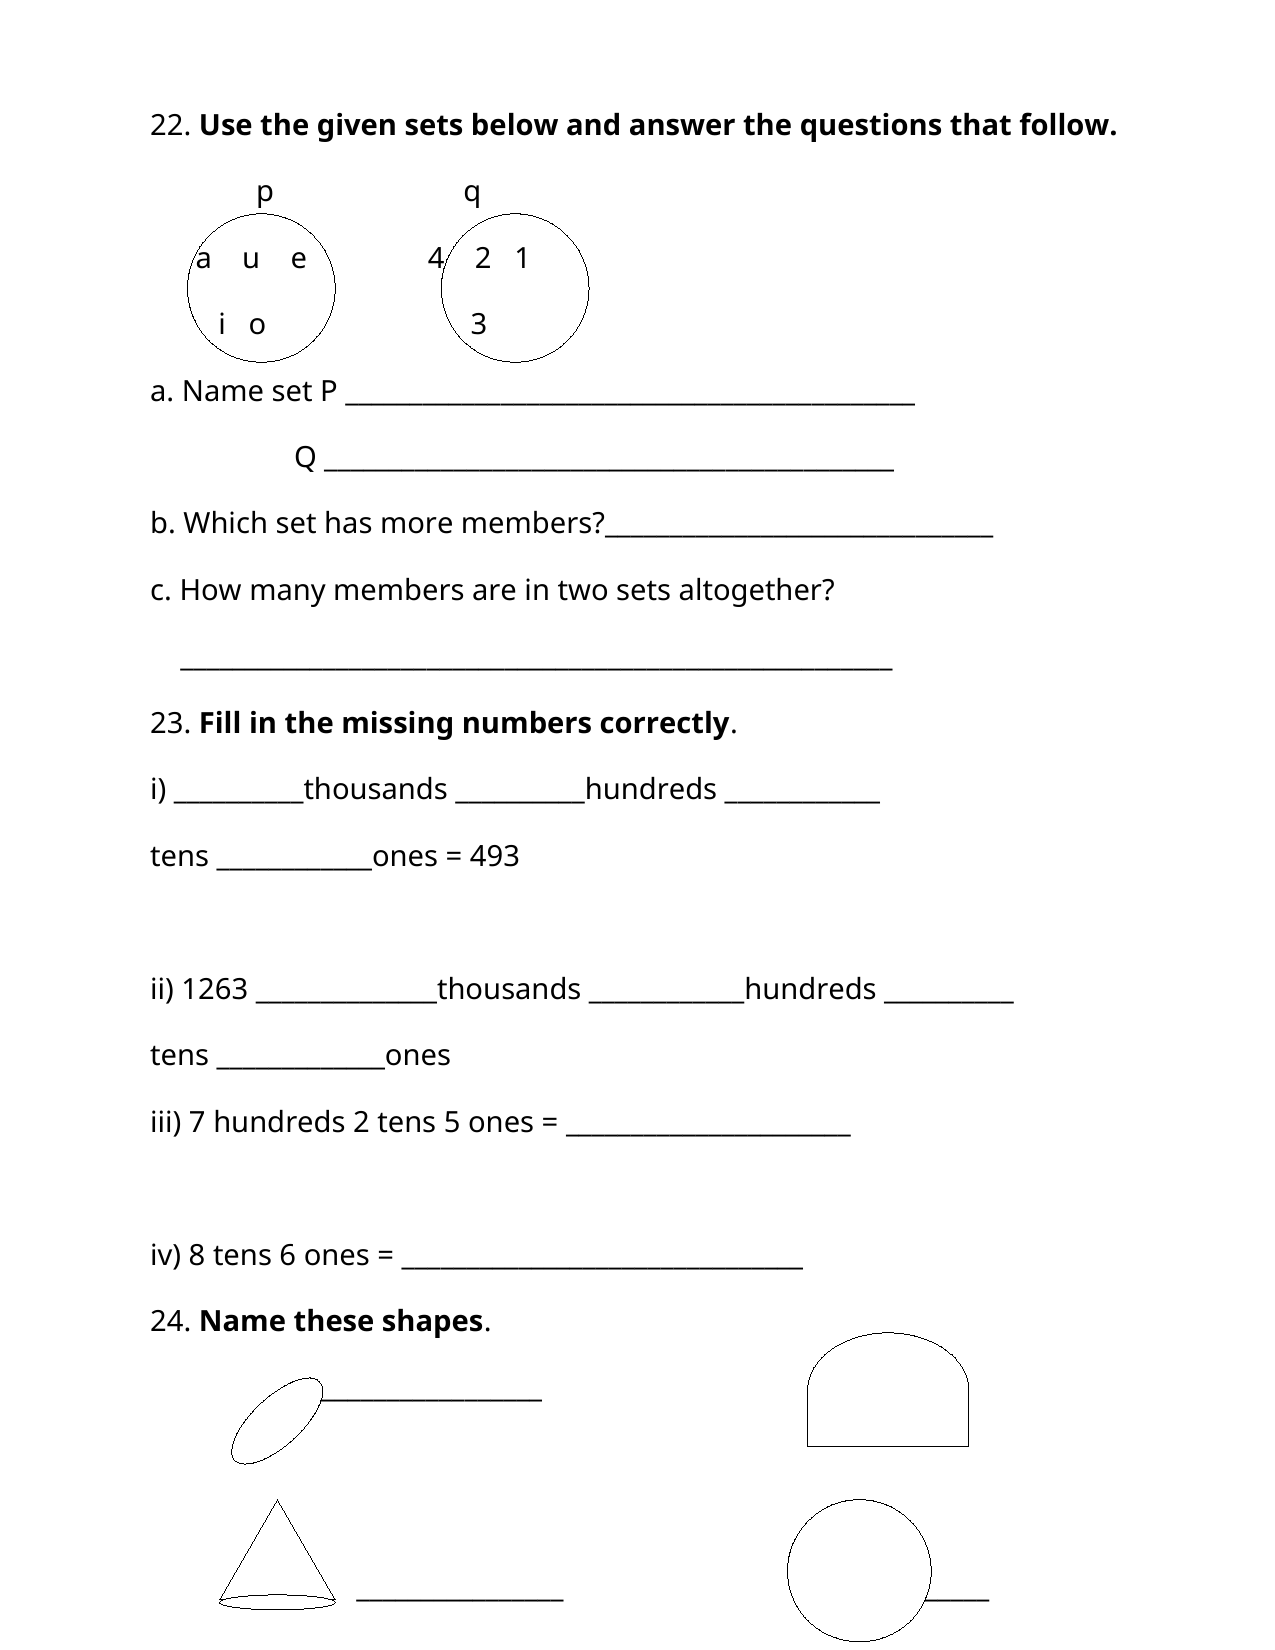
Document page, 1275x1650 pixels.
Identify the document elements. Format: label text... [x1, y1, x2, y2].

text iv) 8 tens 6 ones = _______________________________ [150, 1234, 1200, 1273]
text tens ____________ones = 493 [150, 835, 1200, 875]
text i) __________thousands __________hundreds ____________ [150, 768, 1200, 808]
text iii) 7 hundreds 2 tens 5 ones = ______________________ [150, 1101, 1200, 1141]
text ________________ _____________ [150, 1566, 238, 1606]
text p q [150, 170, 1200, 210]
text 23. Fill in the missing numbers correctly. [150, 702, 1200, 742]
text c. How many members are in two sets altogether? [150, 569, 1200, 609]
text ________________ _____________ [317, 1566, 796, 1606]
text _______________________________________________________ [150, 636, 1200, 675]
text ii) 1263 ______________thousands ____________hundreds __________ [150, 968, 1200, 1008]
text a. Name set P ____________________________________________ [150, 370, 1200, 409]
text tens _____________ones [150, 1034, 1200, 1074]
text __________________ ___________ [150, 1367, 813, 1406]
text a u e 4 2 1 [150, 237, 1200, 277]
text 24. Name these shapes. [150, 1300, 1200, 1340]
text 22. Use the given sets below and answer the questions that follow. [150, 104, 1200, 144]
text i o 3 [150, 303, 1200, 343]
text __________________ ___________ [963, 1367, 1200, 1406]
text Q ____________________________________________ [150, 436, 1200, 476]
text b. Which set has more members?______________________________ [150, 503, 1200, 542]
text ________________ _____________ [923, 1566, 1200, 1606]
